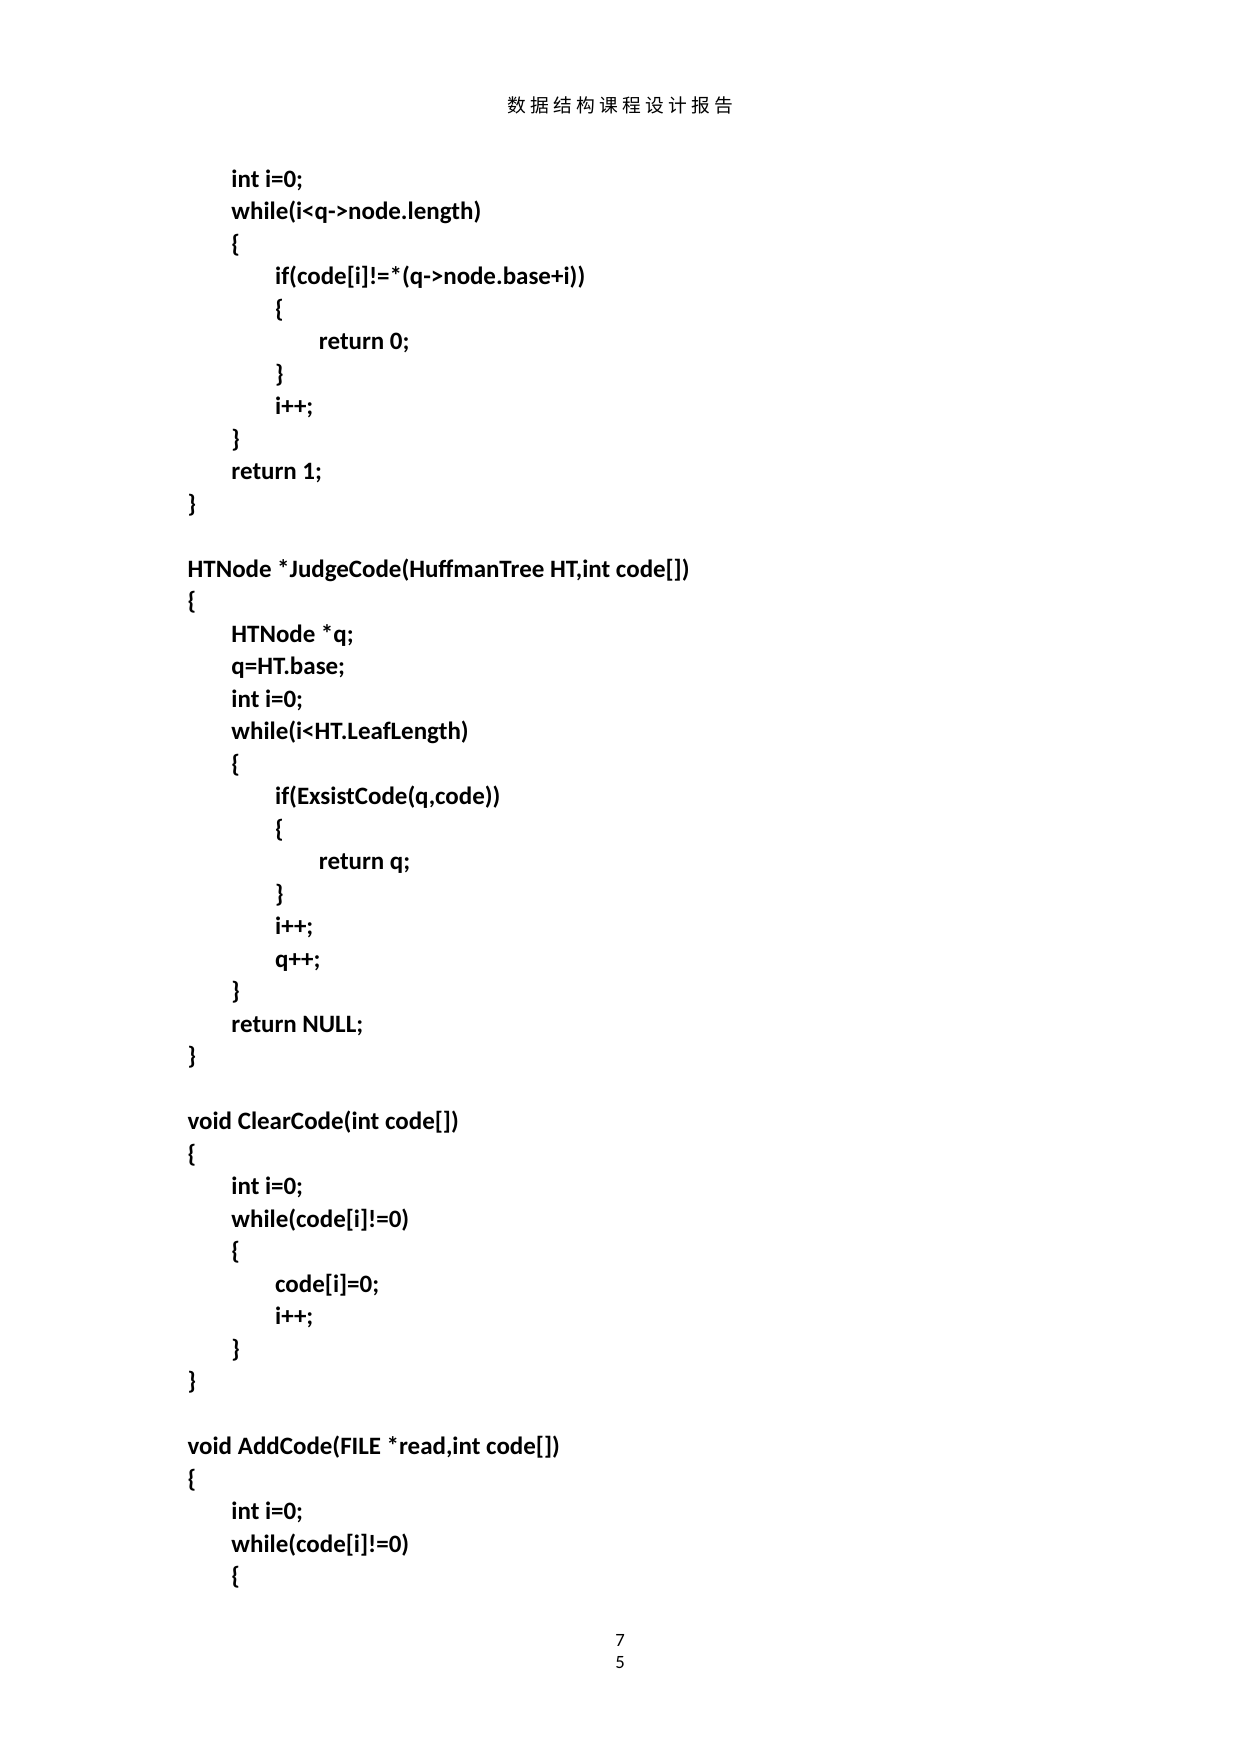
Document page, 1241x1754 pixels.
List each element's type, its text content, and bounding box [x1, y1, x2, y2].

text int i=0; [187, 1494, 1053, 1527]
text { [187, 747, 1053, 779]
text i++; [187, 909, 1053, 942]
text q=HT.base; [187, 649, 1053, 682]
text } [187, 1364, 1053, 1397]
text { [187, 1462, 1053, 1494]
text { [187, 1234, 1053, 1267]
text code[i]=0; [187, 1267, 1053, 1299]
text { [187, 1137, 1053, 1169]
text if(code[i]!=*(q->node.base+i)) [187, 259, 1053, 292]
text } [187, 877, 1053, 909]
text { [187, 584, 1053, 617]
text while(i<q->node.length) [187, 194, 1053, 227]
text while(code[i]!=0) [187, 1527, 1053, 1559]
text HTNode *JudgeCode(HuffmanTree HT,int code[]) [187, 552, 1053, 584]
text q++; [187, 942, 1053, 974]
text HTNode *q; [187, 617, 1053, 649]
text return NULL; [187, 1007, 1053, 1039]
text if(ExsistCode(q,code)) [187, 779, 1053, 812]
text } [187, 357, 1053, 389]
text int i=0; [187, 162, 1053, 194]
text } [187, 1039, 1053, 1072]
text return 0; [187, 324, 1053, 357]
text { [187, 1559, 1053, 1592]
text void AddCode(FILE *read,int code[]) [187, 1429, 1053, 1462]
text } [187, 1332, 1053, 1364]
text { [187, 227, 1053, 259]
text int i=0; [187, 682, 1053, 714]
text void ClearCode(int code[]) [187, 1104, 1053, 1137]
text } [187, 487, 1053, 519]
text i++; [187, 1299, 1053, 1332]
text { [187, 812, 1053, 844]
text int i=0; [187, 1169, 1053, 1202]
text while(i<HT.LeafLength) [187, 714, 1053, 747]
text i++; [187, 389, 1053, 422]
text while(code[i]!=0) [187, 1202, 1053, 1234]
text } [187, 422, 1053, 454]
text return 1; [187, 454, 1053, 487]
text } [187, 974, 1053, 1007]
text { [187, 292, 1053, 324]
text return q; [187, 844, 1053, 877]
